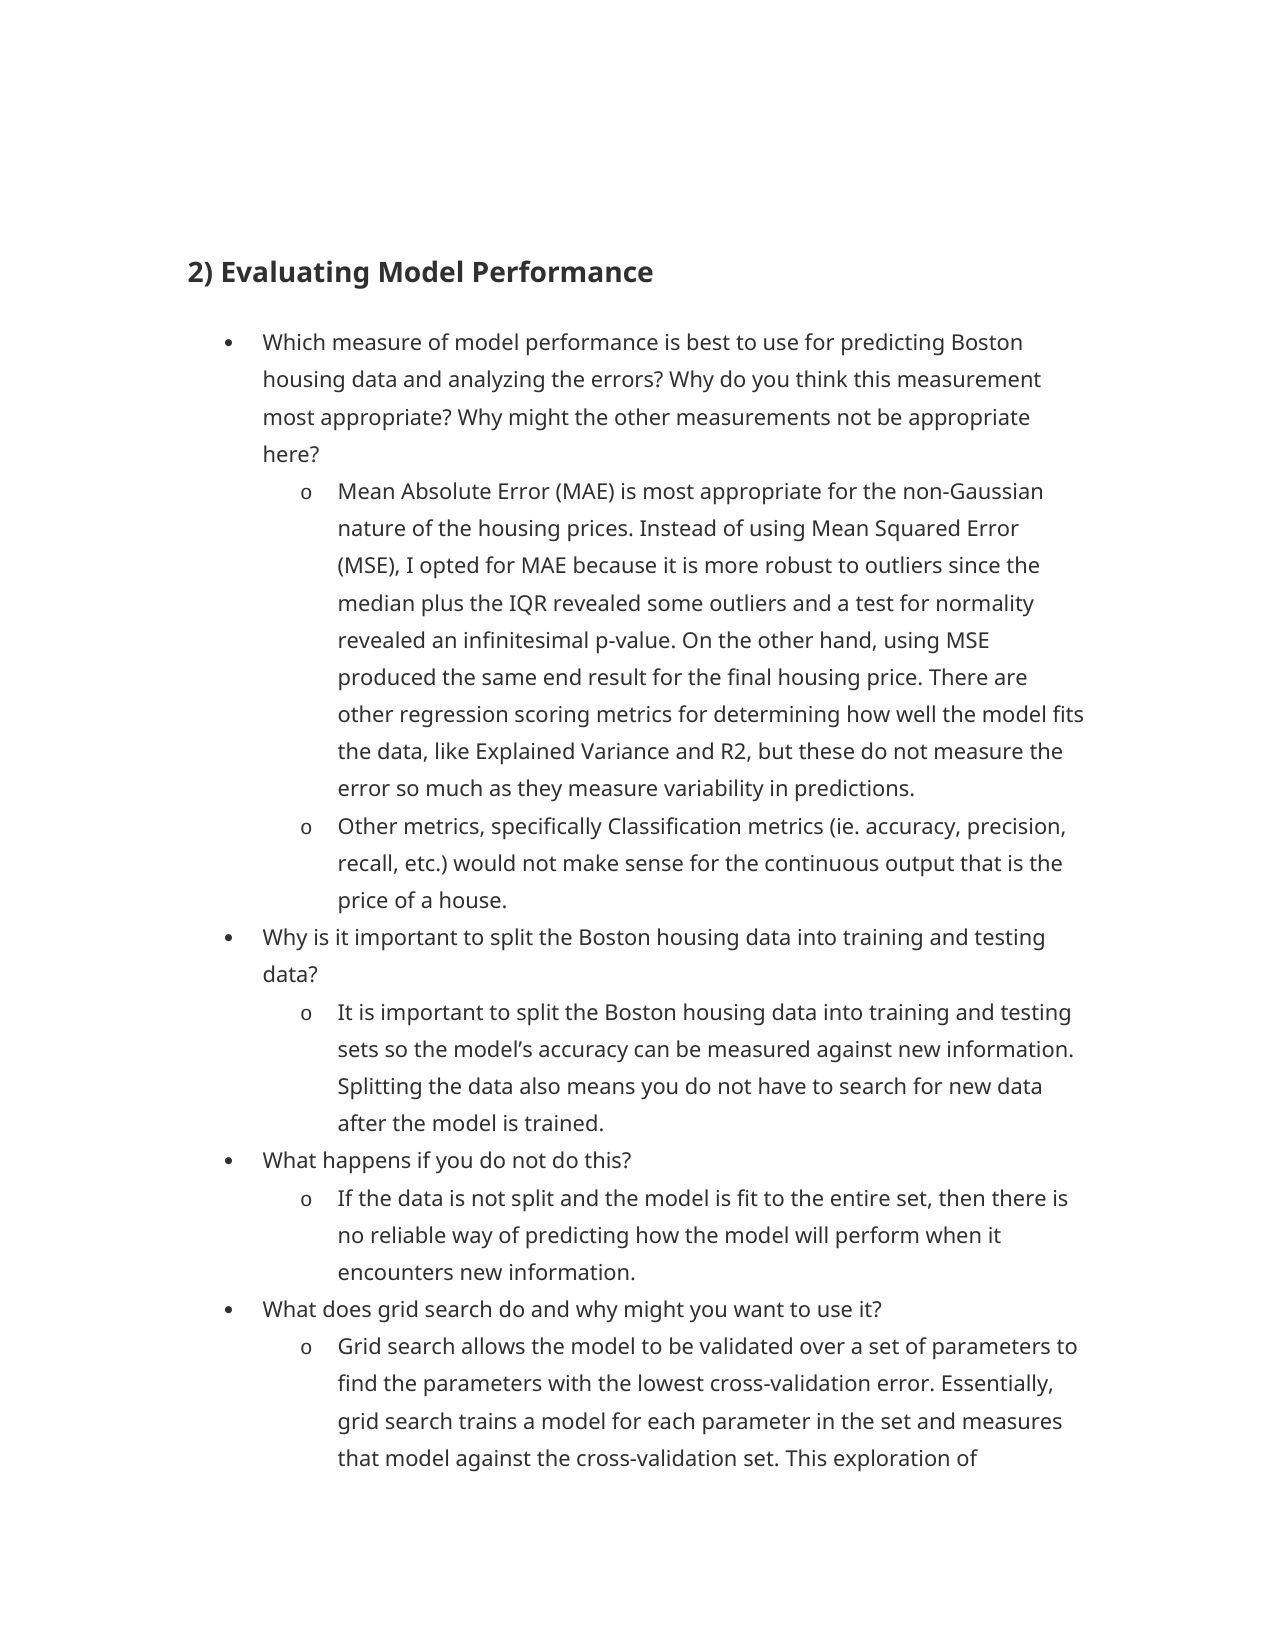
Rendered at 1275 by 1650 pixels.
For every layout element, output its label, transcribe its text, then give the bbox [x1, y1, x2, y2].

list If the data is not split and the model is fit to the entire set, then there is no reliable way of predicting how the model will perform when it encounters new information. [300, 1175, 1087, 1287]
list What does grid search do and why might you want to use it? [225, 1287, 1087, 1324]
list Which measure of model performance is best to use for predicting Boston housing data and analyzing the errors? Why do you think this measurement most appropriate? Why might the other measurements not be appropriate here? [225, 320, 1087, 468]
list What happens if you do not do this? [225, 1138, 1087, 1175]
list Other metrics, specifically Classification metrics (ie. accuracy, precision, recall, etc.) would not make sense for the continuous output that is the price of a house. [300, 803, 1087, 915]
list Mean Absolute Error (MAE) is most appropriate for the non-Gaussian nature of the housing prices. Instead of using Mean Squared Error (MSE), I opted for MAE because it is more robust to outliers since the median plus the IQR revealed some outliers and a test for normality revealed an infinitesimal p-value. On the other hand, using MSE produced the same end result for the final housing price. There are other regression scoring metrics for determining how well the model fits the data, like Explained Variance and R2, but these do not measure the error so much as they measure variability in predictions. [300, 468, 1087, 803]
list It is important to split the Boston housing data into training and testing sets so the model’s accuracy can be measured against new information. Splitting the data also means you do not have to search for new data after the model is trained. [300, 989, 1087, 1138]
text 2) Evaluating Model Performance [187, 252, 1087, 291]
list Why is it important to split the Boston housing data into training and testing data? [225, 915, 1087, 989]
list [300, 1324, 1087, 1473]
